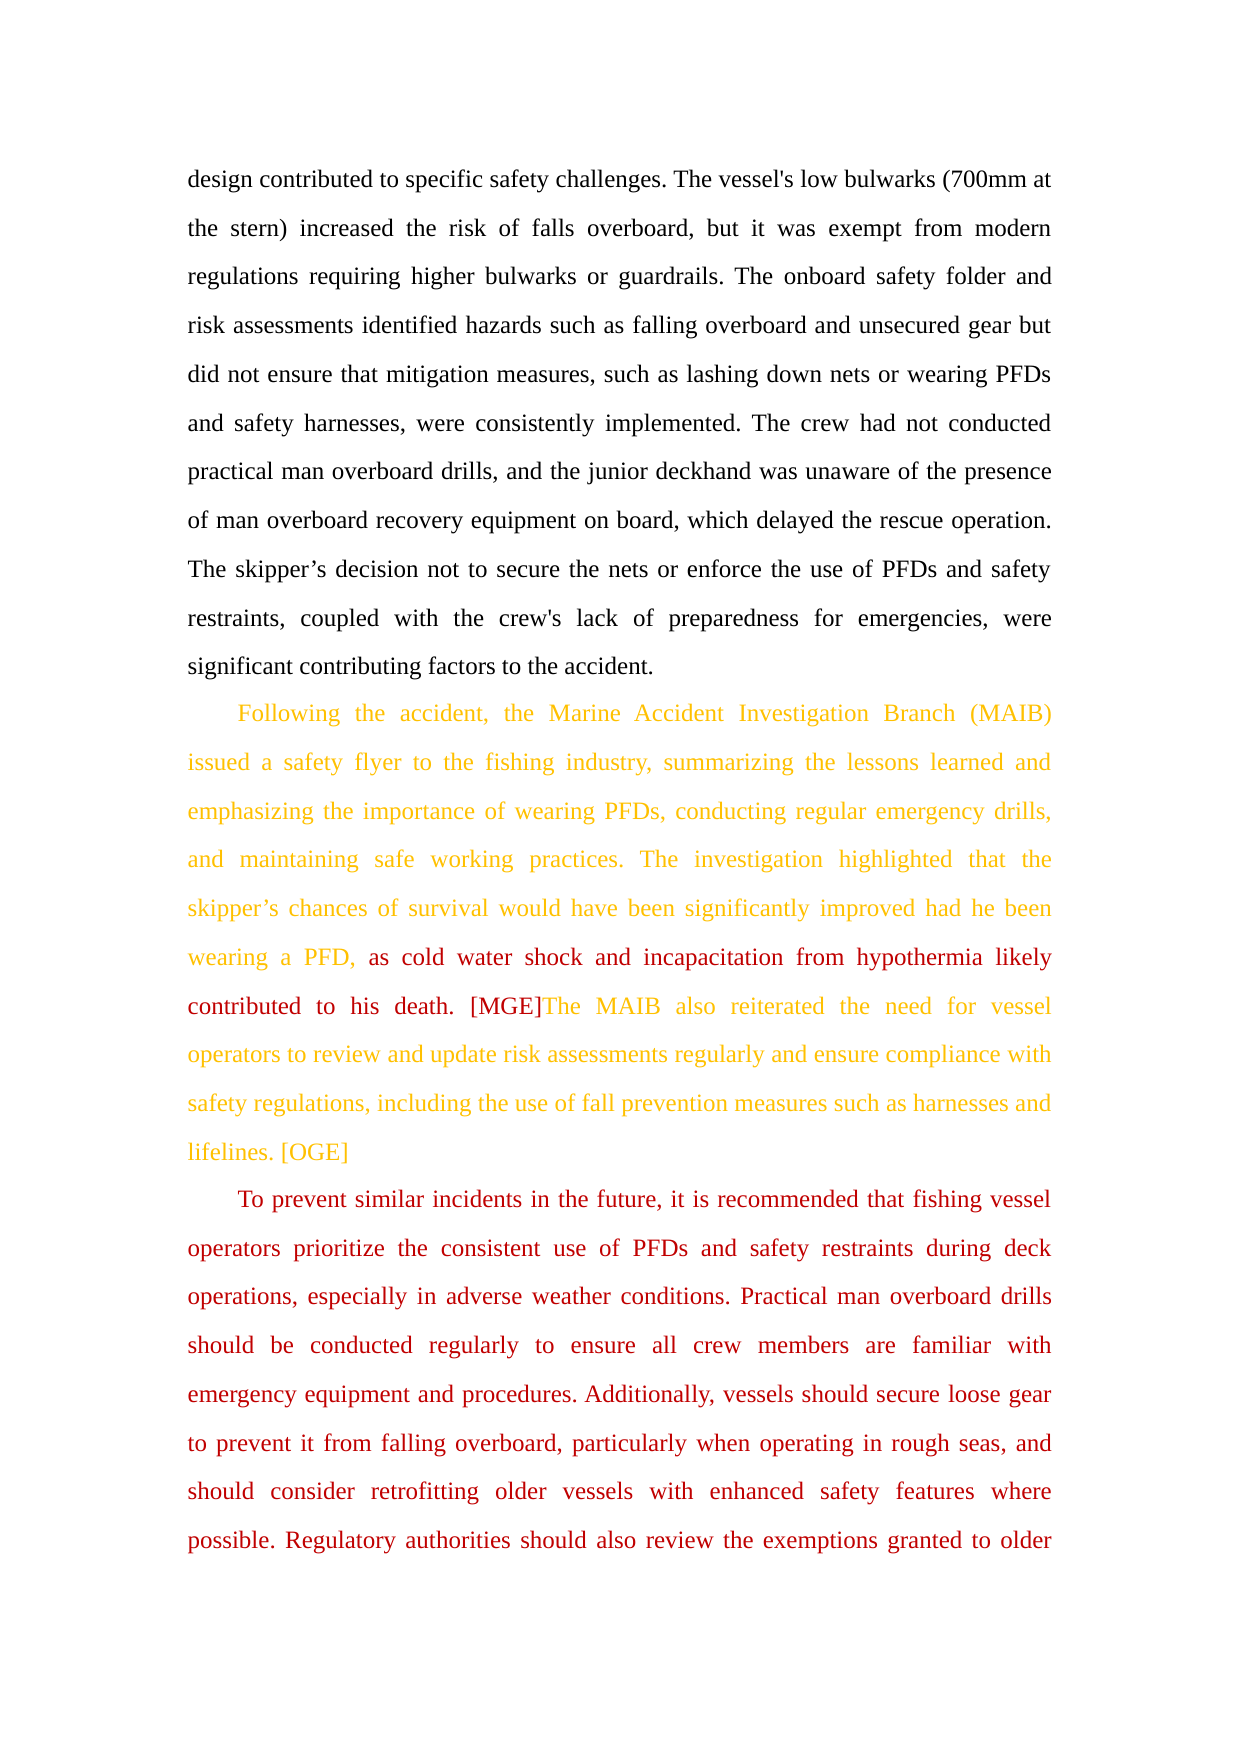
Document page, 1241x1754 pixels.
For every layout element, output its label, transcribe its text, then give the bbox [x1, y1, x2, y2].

text Following the accident, the Marine Accident Investigation Branch (MAIB) issued a safety flyer to the fishing industry, summarizing the lessons learned and emphasizing the importance of wearing PFDs, conducting regular emergency drills, and maintaining safe working practices. The investigation highlighted that the skipper’s chances of survival would have been significantly improved had he been wearing a PFD, as cold water shock and incapacitation from hypothermia likely contributed to his death. [MGE]The MAIB also reiterated the need for vessel operators to review and update risk assessments regularly and ensure compliance with safety regulations, including the use of fall prevention measures such as harnesses and lifelines. [OGE] [187, 696, 1053, 1168]
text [187, 1182, 1053, 1556]
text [187, 162, 1053, 682]
